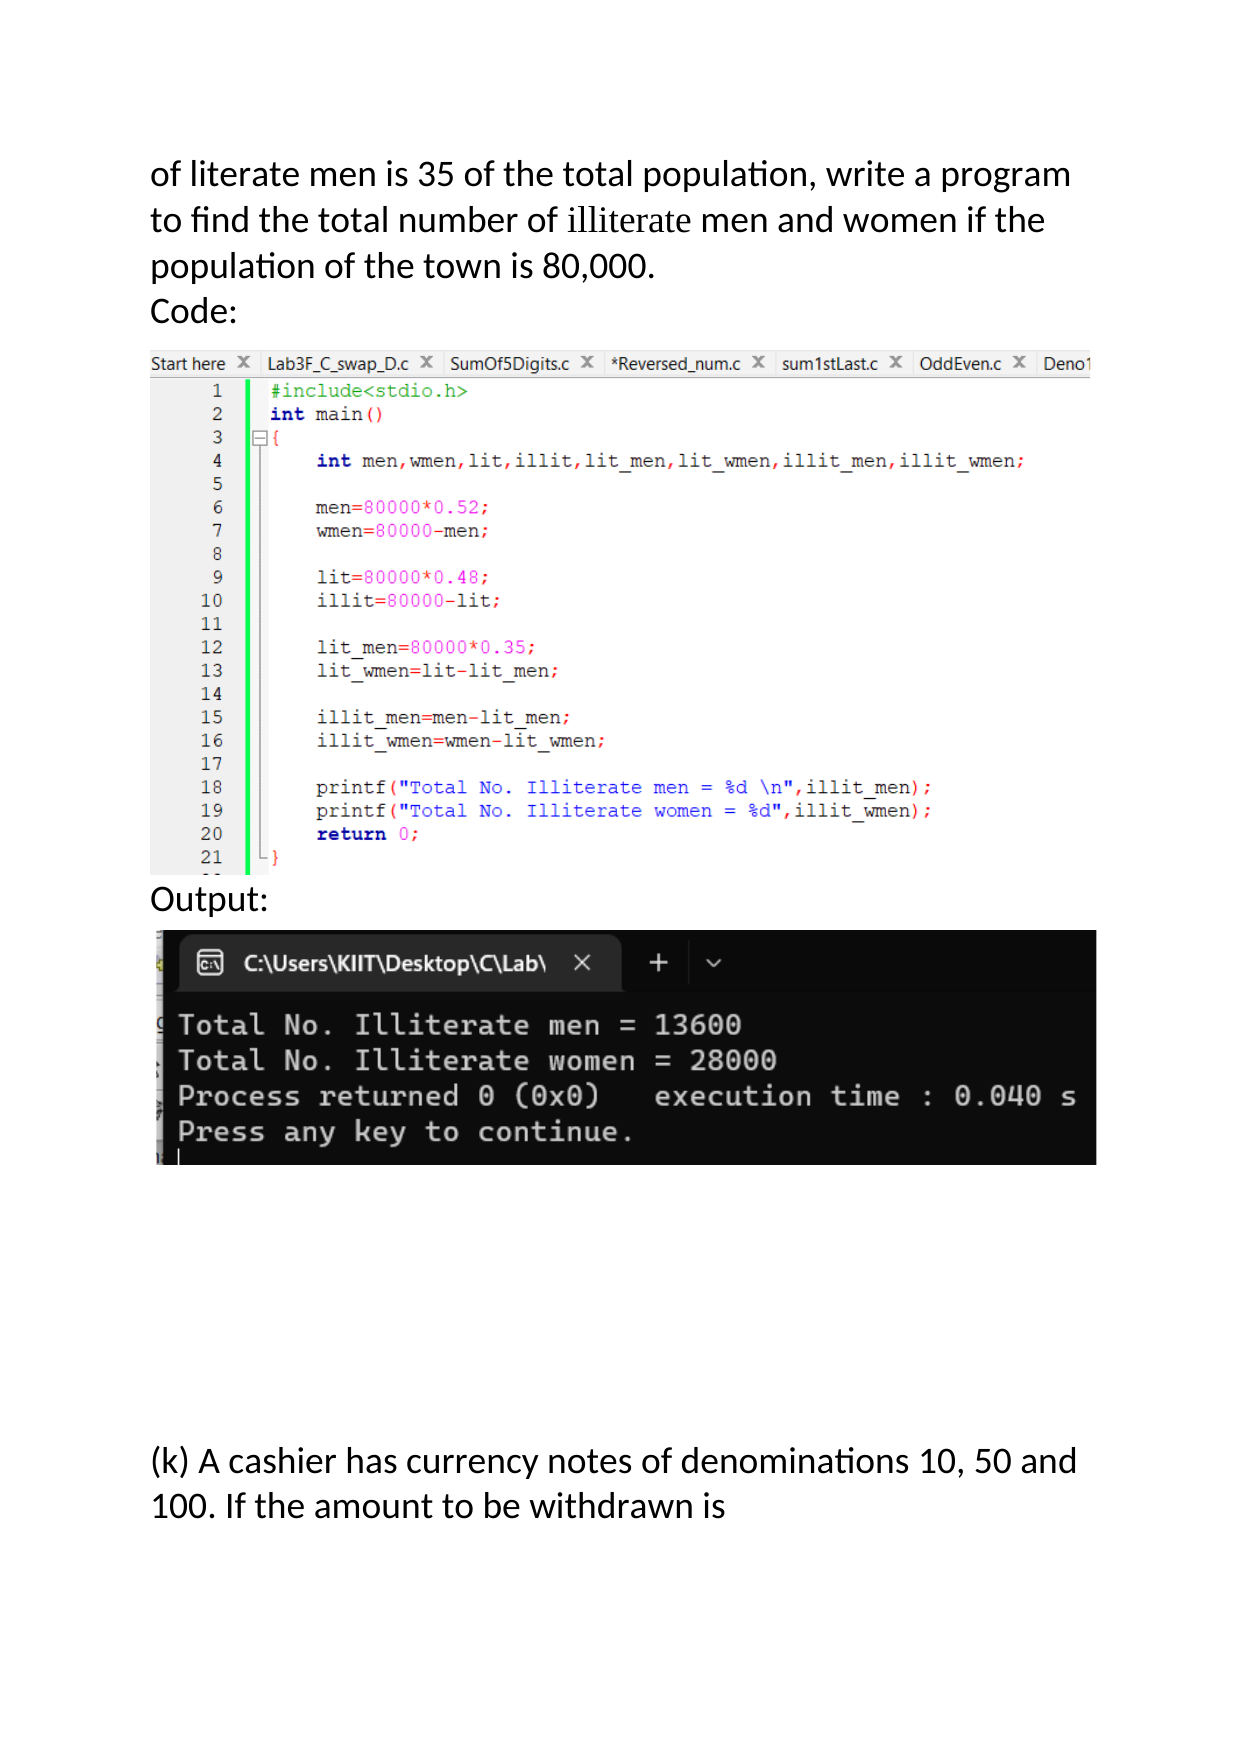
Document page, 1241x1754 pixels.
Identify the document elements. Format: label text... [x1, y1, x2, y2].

text (k) A cashier has currency notes of denominations 10, 50 and 100. If the amount to be withdrawn is [150, 1437, 1090, 1528]
picture [150, 350, 1091, 875]
picture [156, 930, 1097, 1165]
text Code: Output: [150, 287, 1090, 350]
text of literate men is 35 of the total population, write a program to find the total number of illiterate men and women if the population of the town is 80,000. [150, 150, 1090, 287]
text Code: Output: [150, 875, 1090, 921]
